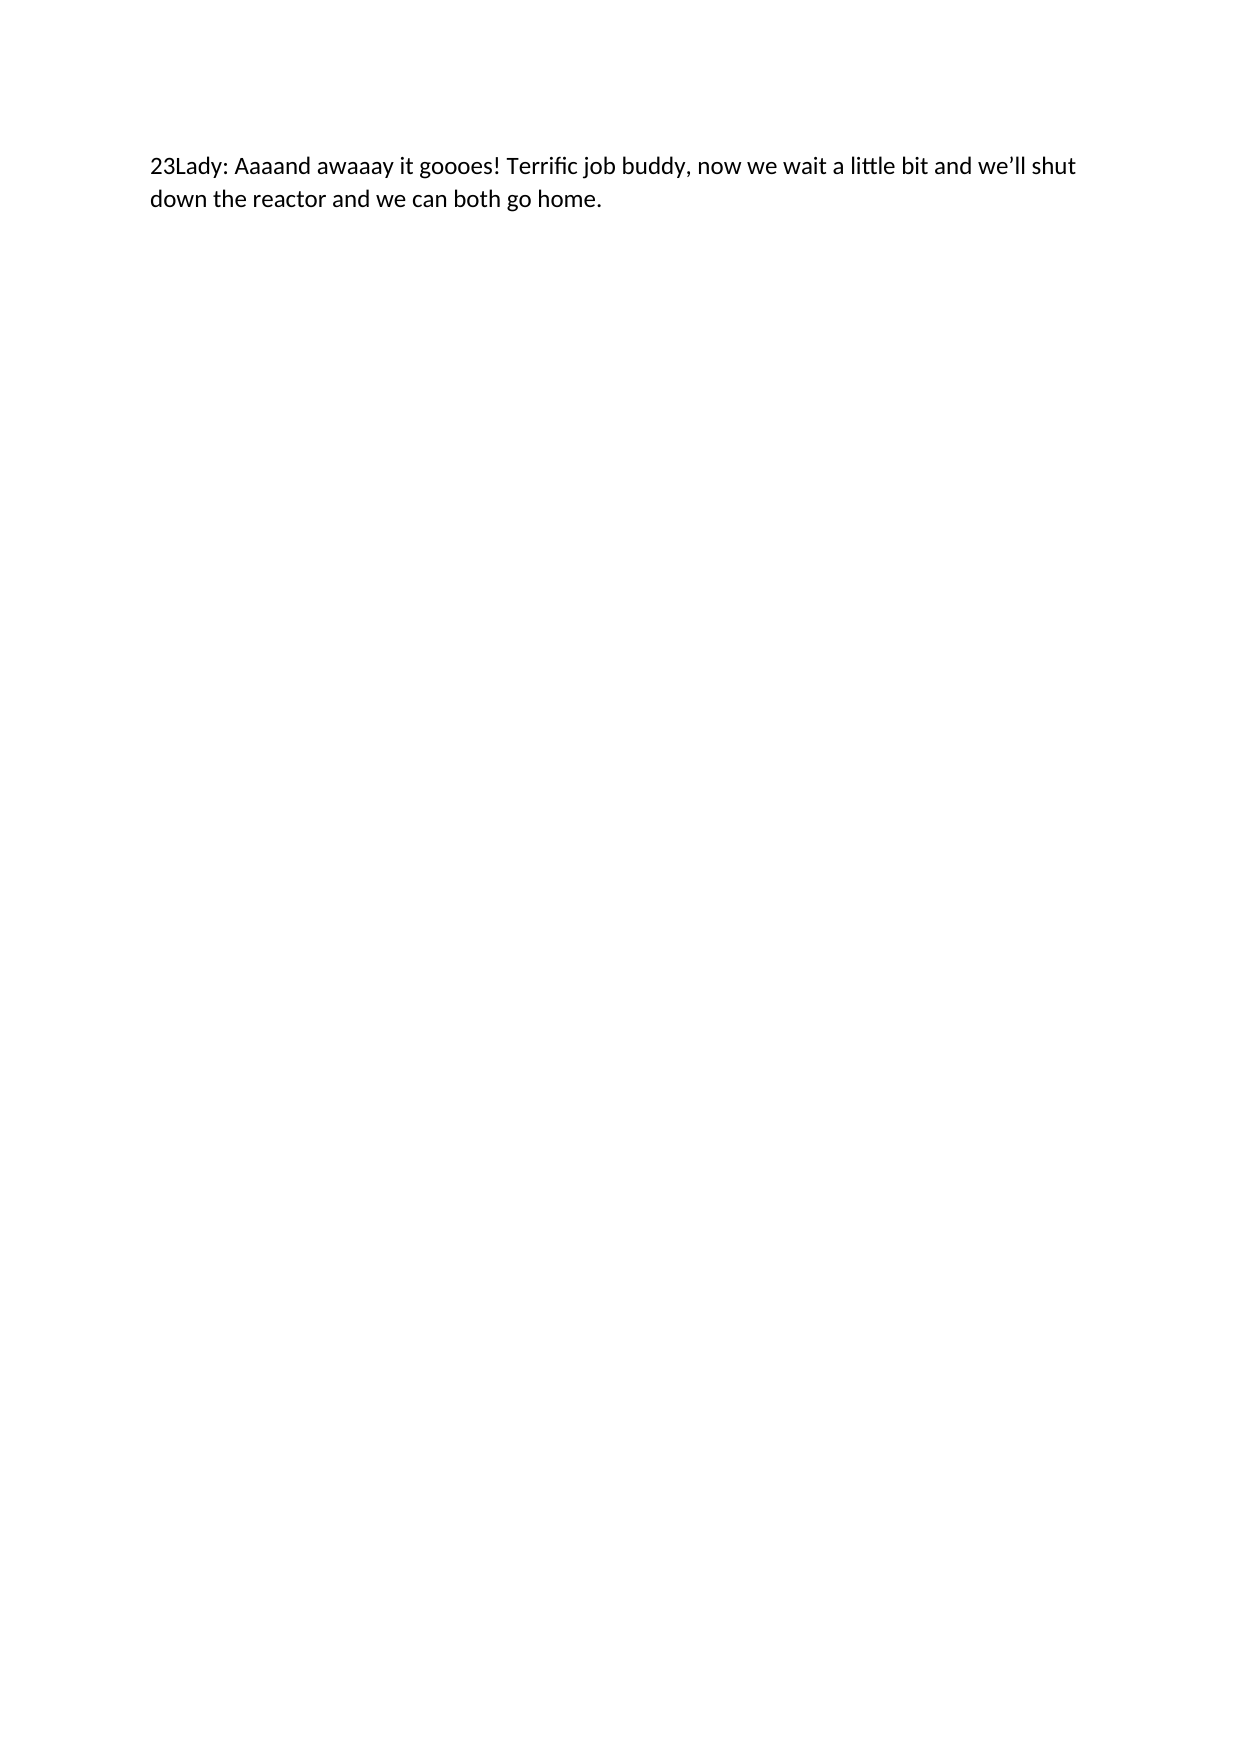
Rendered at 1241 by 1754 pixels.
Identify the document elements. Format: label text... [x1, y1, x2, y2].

text 23Lady: Aaaand awaaay it goooes! Terrific job buddy, now we wait a little bit and we’ll shut down the reactor and we can both go home. [150, 150, 1090, 213]
